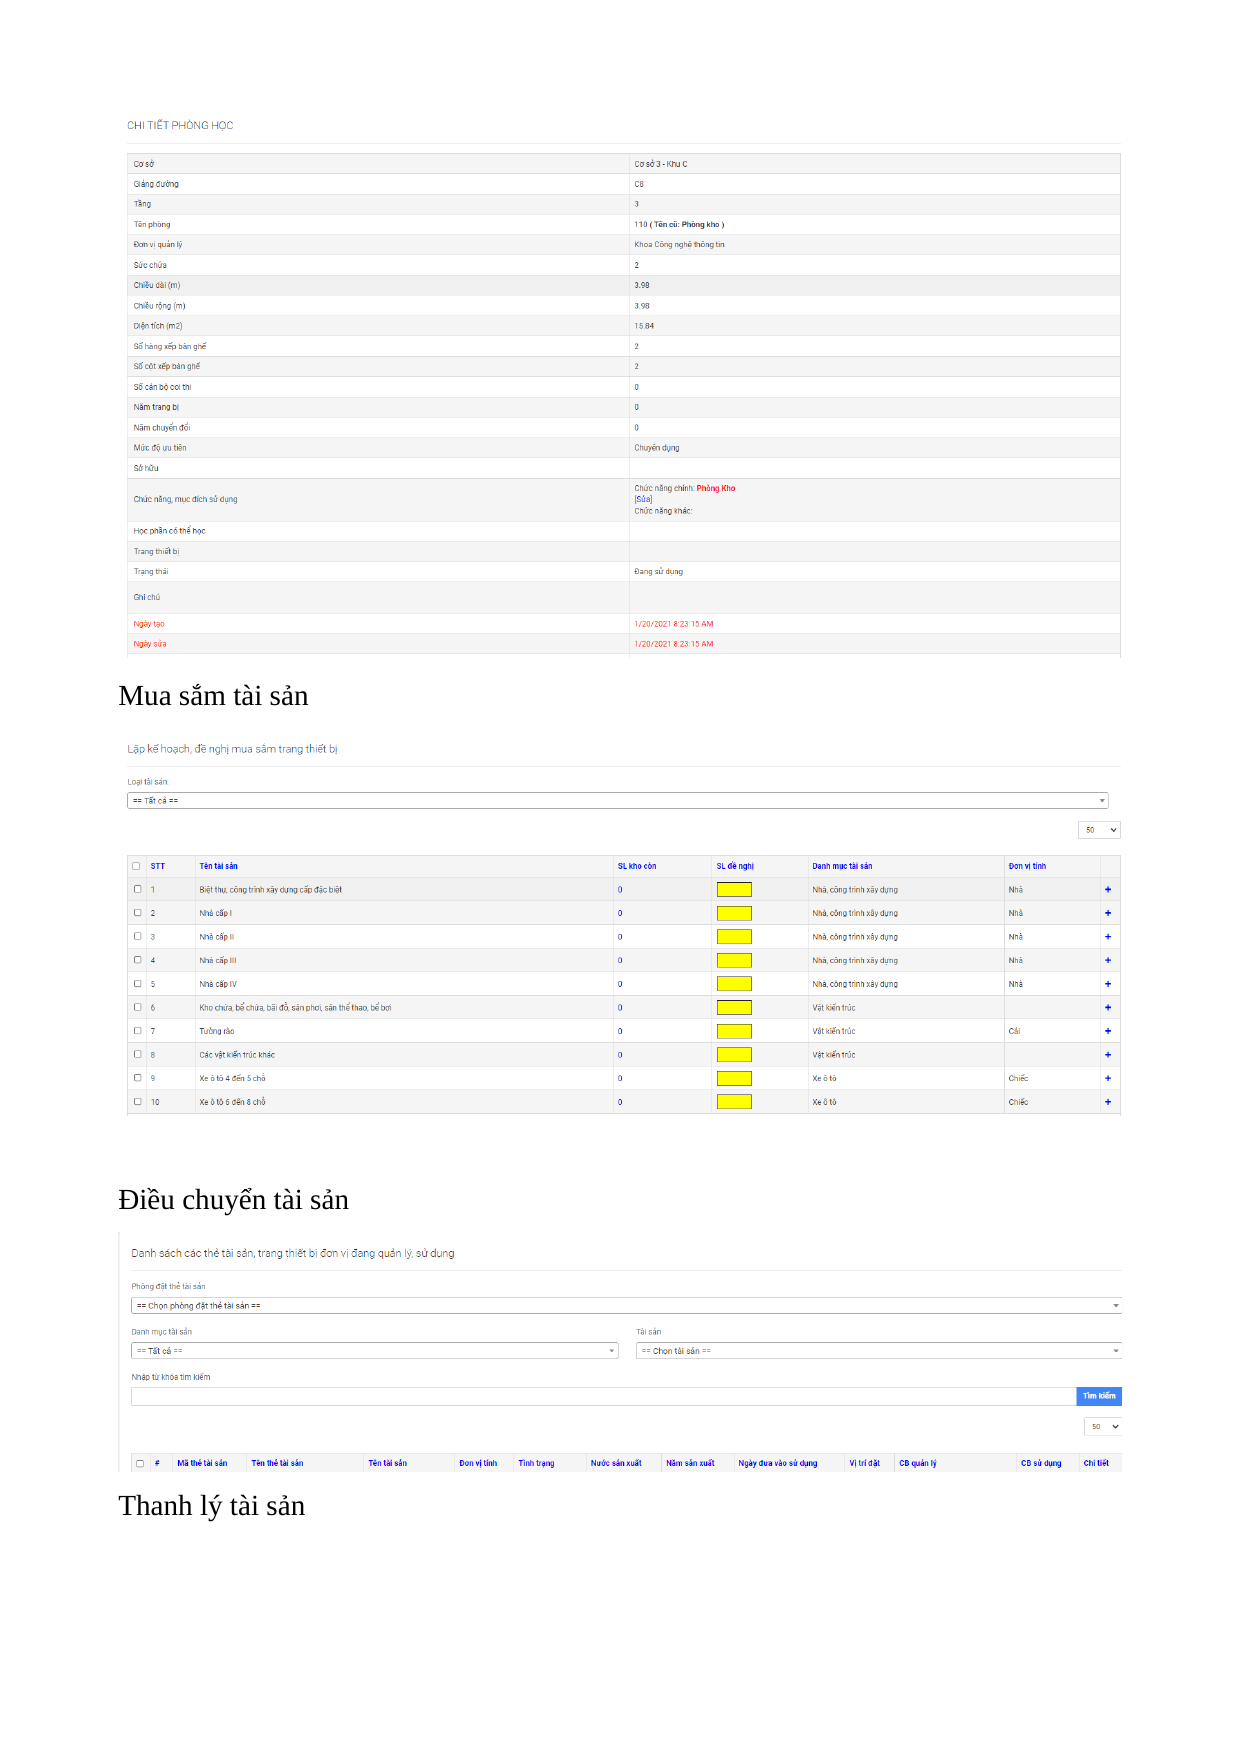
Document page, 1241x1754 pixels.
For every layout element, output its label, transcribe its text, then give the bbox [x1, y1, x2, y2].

text Mua sắm tài sản [118, 678, 1122, 711]
picture [118, 118, 1123, 661]
picture [118, 728, 1123, 1116]
picture [118, 1232, 1123, 1472]
text Điều chuyển tài sản [118, 1182, 1122, 1216]
text Thanh lý tài sản [118, 1488, 1122, 1522]
